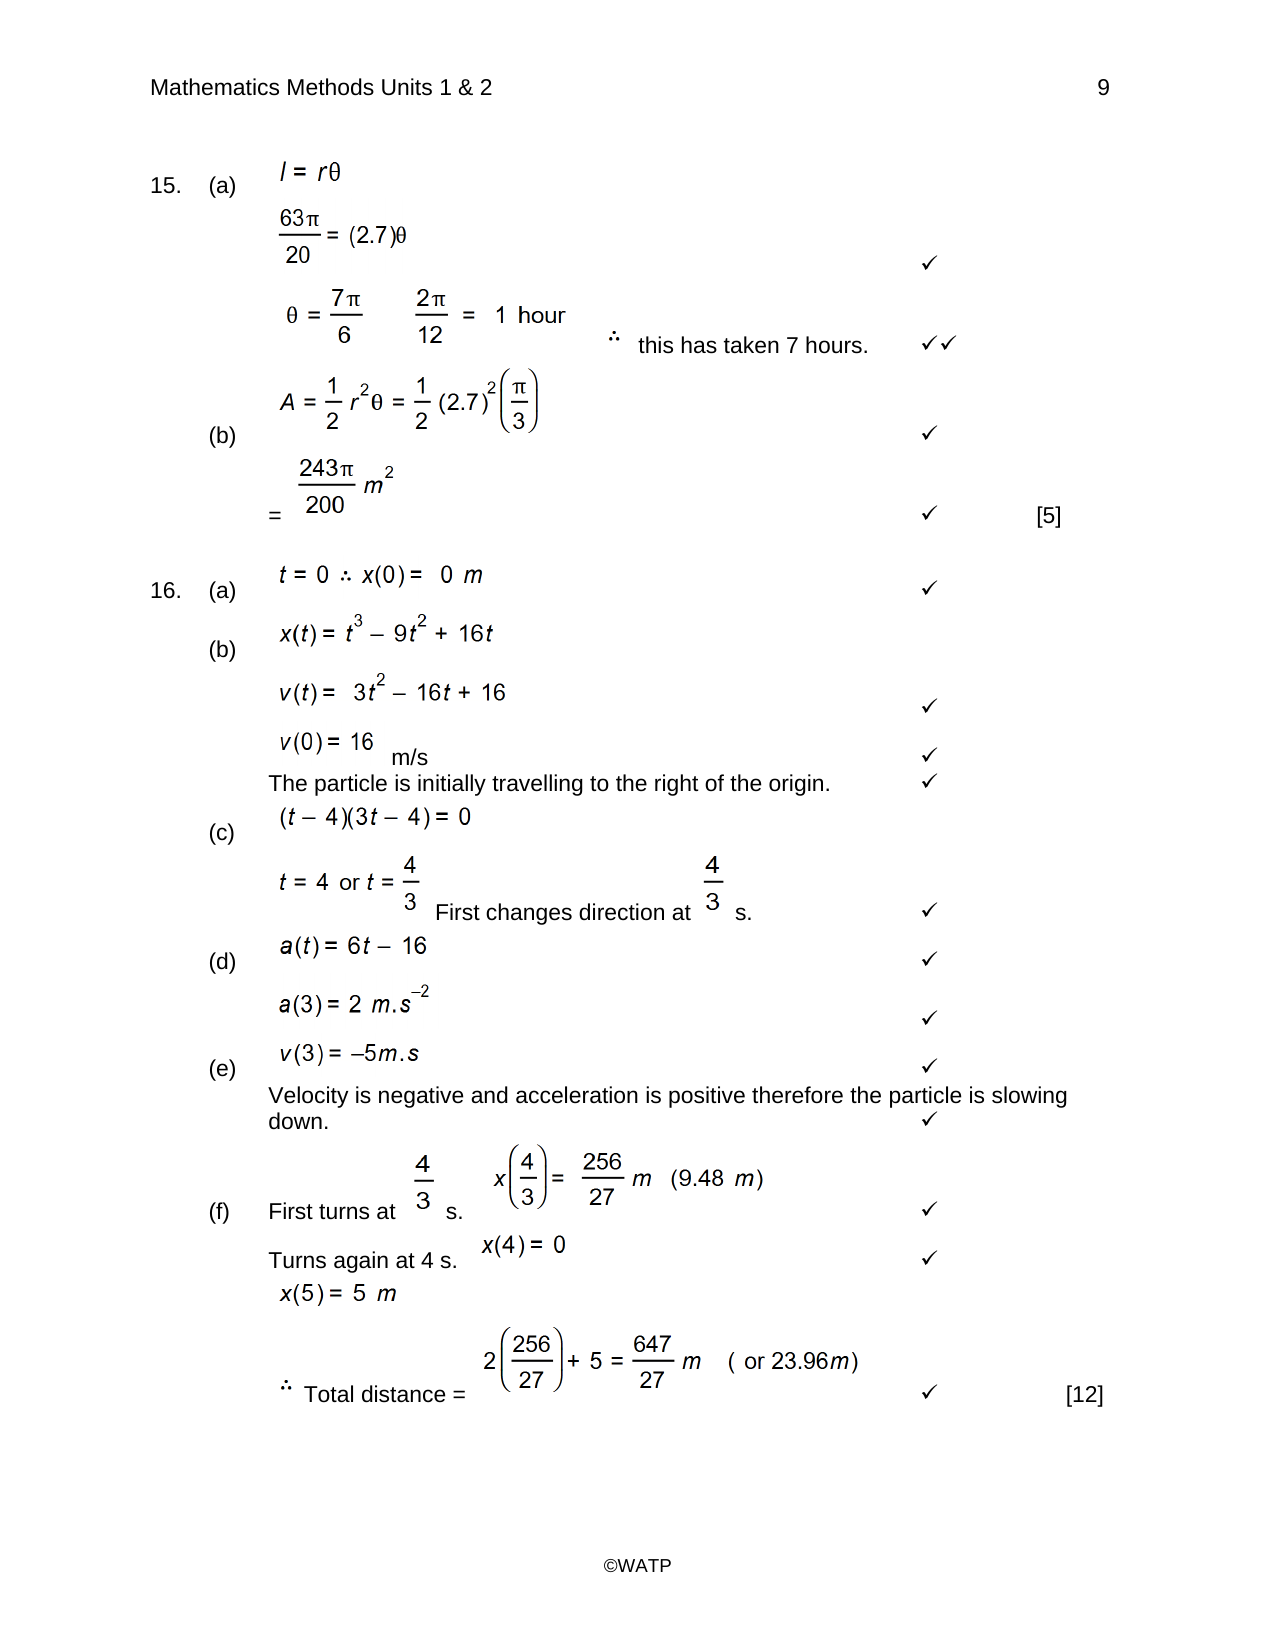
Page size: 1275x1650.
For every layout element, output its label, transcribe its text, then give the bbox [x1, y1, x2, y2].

picture [287, 448, 405, 524]
text (e) [150, 1033, 1125, 1082]
picture [268, 603, 504, 658]
text Turns again at 4 s. [150, 1225, 1125, 1273]
text The particle is initially travelling to the right of the origin. [150, 770, 1125, 797]
picture [268, 662, 516, 717]
picture [470, 1224, 577, 1269]
text = [5] [150, 449, 1125, 529]
text First changes direction ats. [150, 845, 1125, 925]
text (c) [150, 797, 1125, 845]
text m/s [150, 722, 1125, 770]
picture [268, 358, 548, 444]
picture [274, 278, 373, 354]
picture [268, 555, 494, 599]
picture [268, 721, 385, 766]
picture [404, 278, 578, 354]
picture [268, 973, 439, 1029]
text (d) [150, 925, 1125, 974]
picture [268, 925, 439, 969]
picture [268, 1369, 304, 1403]
picture [268, 1033, 429, 1077]
text 15. (a) [150, 150, 1125, 199]
picture [596, 320, 632, 354]
picture [268, 1273, 408, 1317]
picture [268, 198, 419, 274]
picture [268, 796, 483, 841]
picture [472, 1317, 869, 1403]
picture [268, 150, 354, 194]
text Velocity is negative and acceleration is positive therefore the particle is slowing down. [167, 1082, 1125, 1134]
picture [268, 845, 429, 921]
picture [482, 1134, 773, 1220]
text (b) [150, 604, 1125, 663]
text 16. (a) [150, 555, 1125, 604]
picture [401, 1144, 446, 1220]
picture [691, 845, 735, 921]
